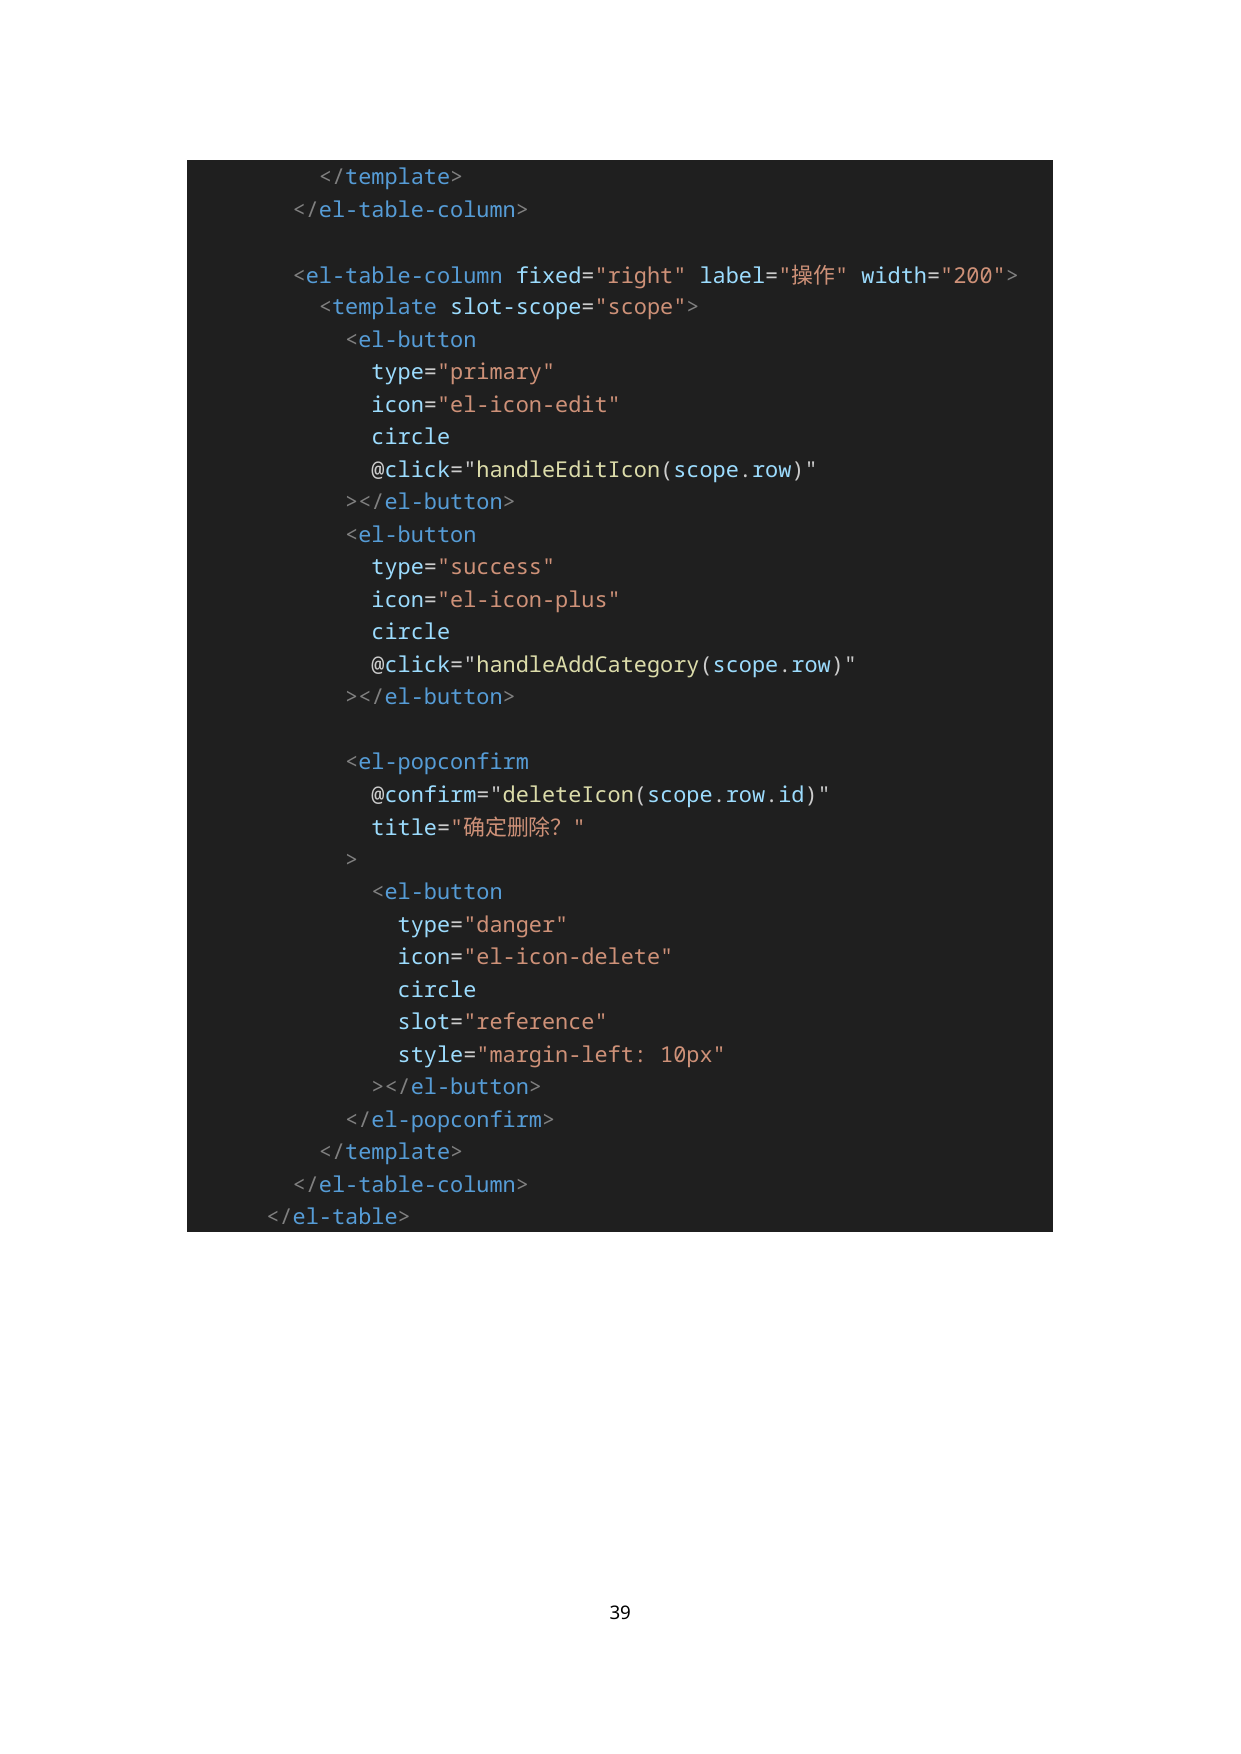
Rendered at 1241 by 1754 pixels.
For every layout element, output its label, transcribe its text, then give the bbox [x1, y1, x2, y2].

text </template> [187, 160, 1053, 192]
text <template slot-scope="scope"> [187, 290, 1053, 322]
text </el-table> [187, 1200, 1053, 1232]
text ></el-button> [187, 485, 1053, 517]
text </el-table-column> [187, 192, 1053, 225]
text ></el-button> [187, 680, 1053, 712]
text type="success" [187, 550, 1053, 582]
text @click="handleAddCategory(scope.row)" [187, 647, 1053, 680]
text circle [187, 615, 1053, 647]
text icon="el-icon-delete" [187, 940, 1053, 972]
text circle [187, 420, 1053, 452]
text <el-button [187, 517, 1053, 550]
text <el-button [187, 875, 1053, 907]
text </template> [187, 1135, 1053, 1167]
text slot="reference" [187, 1005, 1053, 1037]
text @click="handleEditIcon(scope.row)" [187, 452, 1053, 485]
text title="确定删除？" [187, 810, 1053, 842]
text icon="el-icon-edit" [187, 387, 1053, 420]
text type="primary" [187, 355, 1053, 387]
text type="danger" [187, 907, 1053, 940]
text </el-popconfirm> [187, 1102, 1053, 1135]
text </el-table-column> [187, 1167, 1053, 1200]
text circle [187, 972, 1053, 1005]
text <el-popconfirm [187, 745, 1053, 777]
text <el-table-column fixed="right" label="操作" width="200"> [187, 257, 1053, 290]
text <el-button [187, 322, 1053, 355]
text @confirm="deleteIcon(scope.row.id)" [187, 777, 1053, 810]
text ></el-button> [187, 1070, 1053, 1102]
text style="margin-left: 10px" [187, 1037, 1053, 1070]
text icon="el-icon-plus" [187, 582, 1053, 615]
text > [187, 842, 1053, 875]
